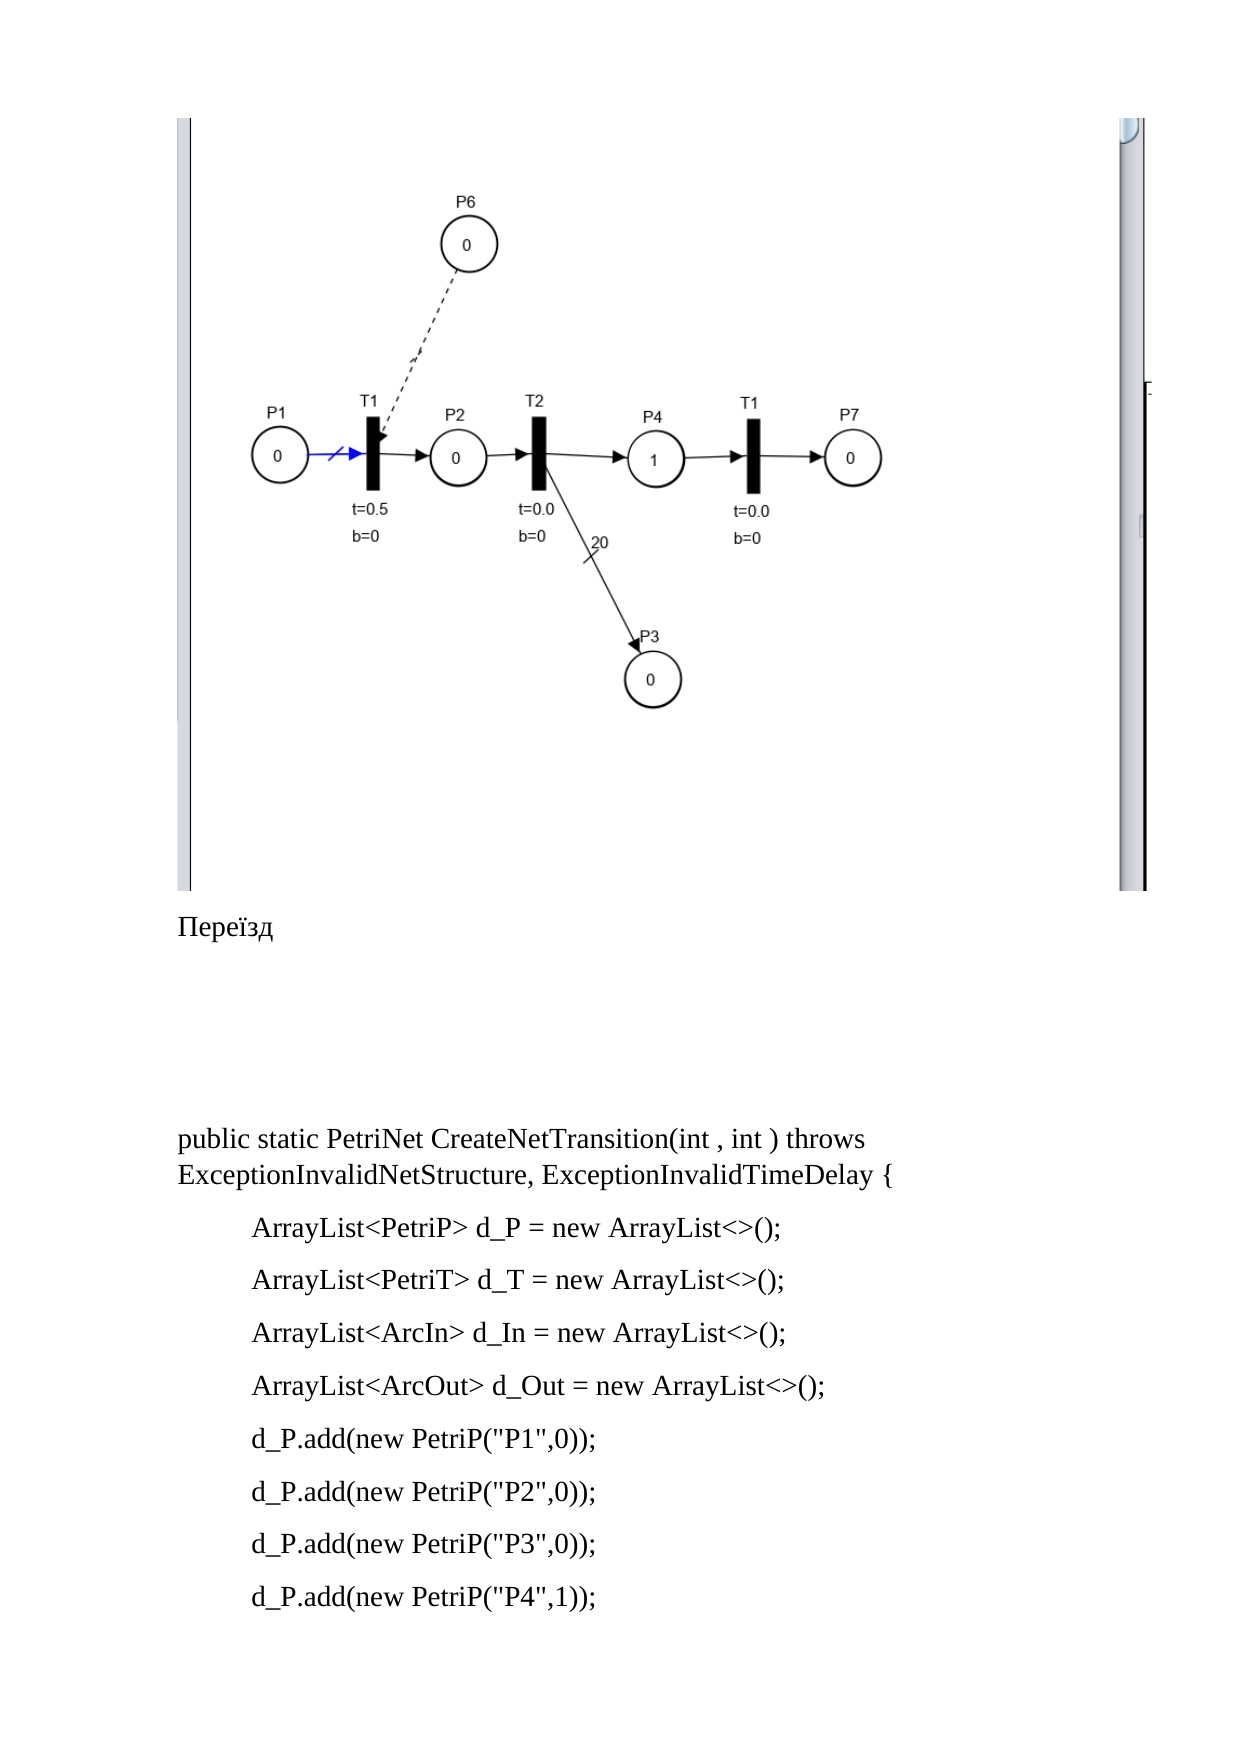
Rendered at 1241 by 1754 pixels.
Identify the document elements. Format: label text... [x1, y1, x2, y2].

text ArrayList<PetriP> d_P = new ArrayList<>(); [177, 1210, 1152, 1243]
text public static PetriNet CreateNetTransition(int , int ) throws ExceptionInvalidNetStructure, ExceptionInvalidTimeDelay { [177, 1121, 1152, 1190]
text d_P.add(new PetriP("P4",1)); [177, 1579, 1152, 1613]
text d_P.add(new PetriP("P1",0)); [177, 1421, 1152, 1454]
text ArrayList<ArcOut> d_Out = new ArrayList<>(); [177, 1368, 1152, 1402]
text Переїзд [177, 909, 1152, 943]
text ArrayList<PetriT> d_T = new ArrayList<>(); [177, 1262, 1152, 1296]
text d_P.add(new PetriP("P2",0)); [177, 1474, 1152, 1507]
text d_P.add(new PetriP("P3",0)); [177, 1527, 1152, 1560]
text ArrayList<ArcIn> d_In = new ArrayList<>(); [177, 1315, 1152, 1349]
picture [177, 118, 1152, 891]
